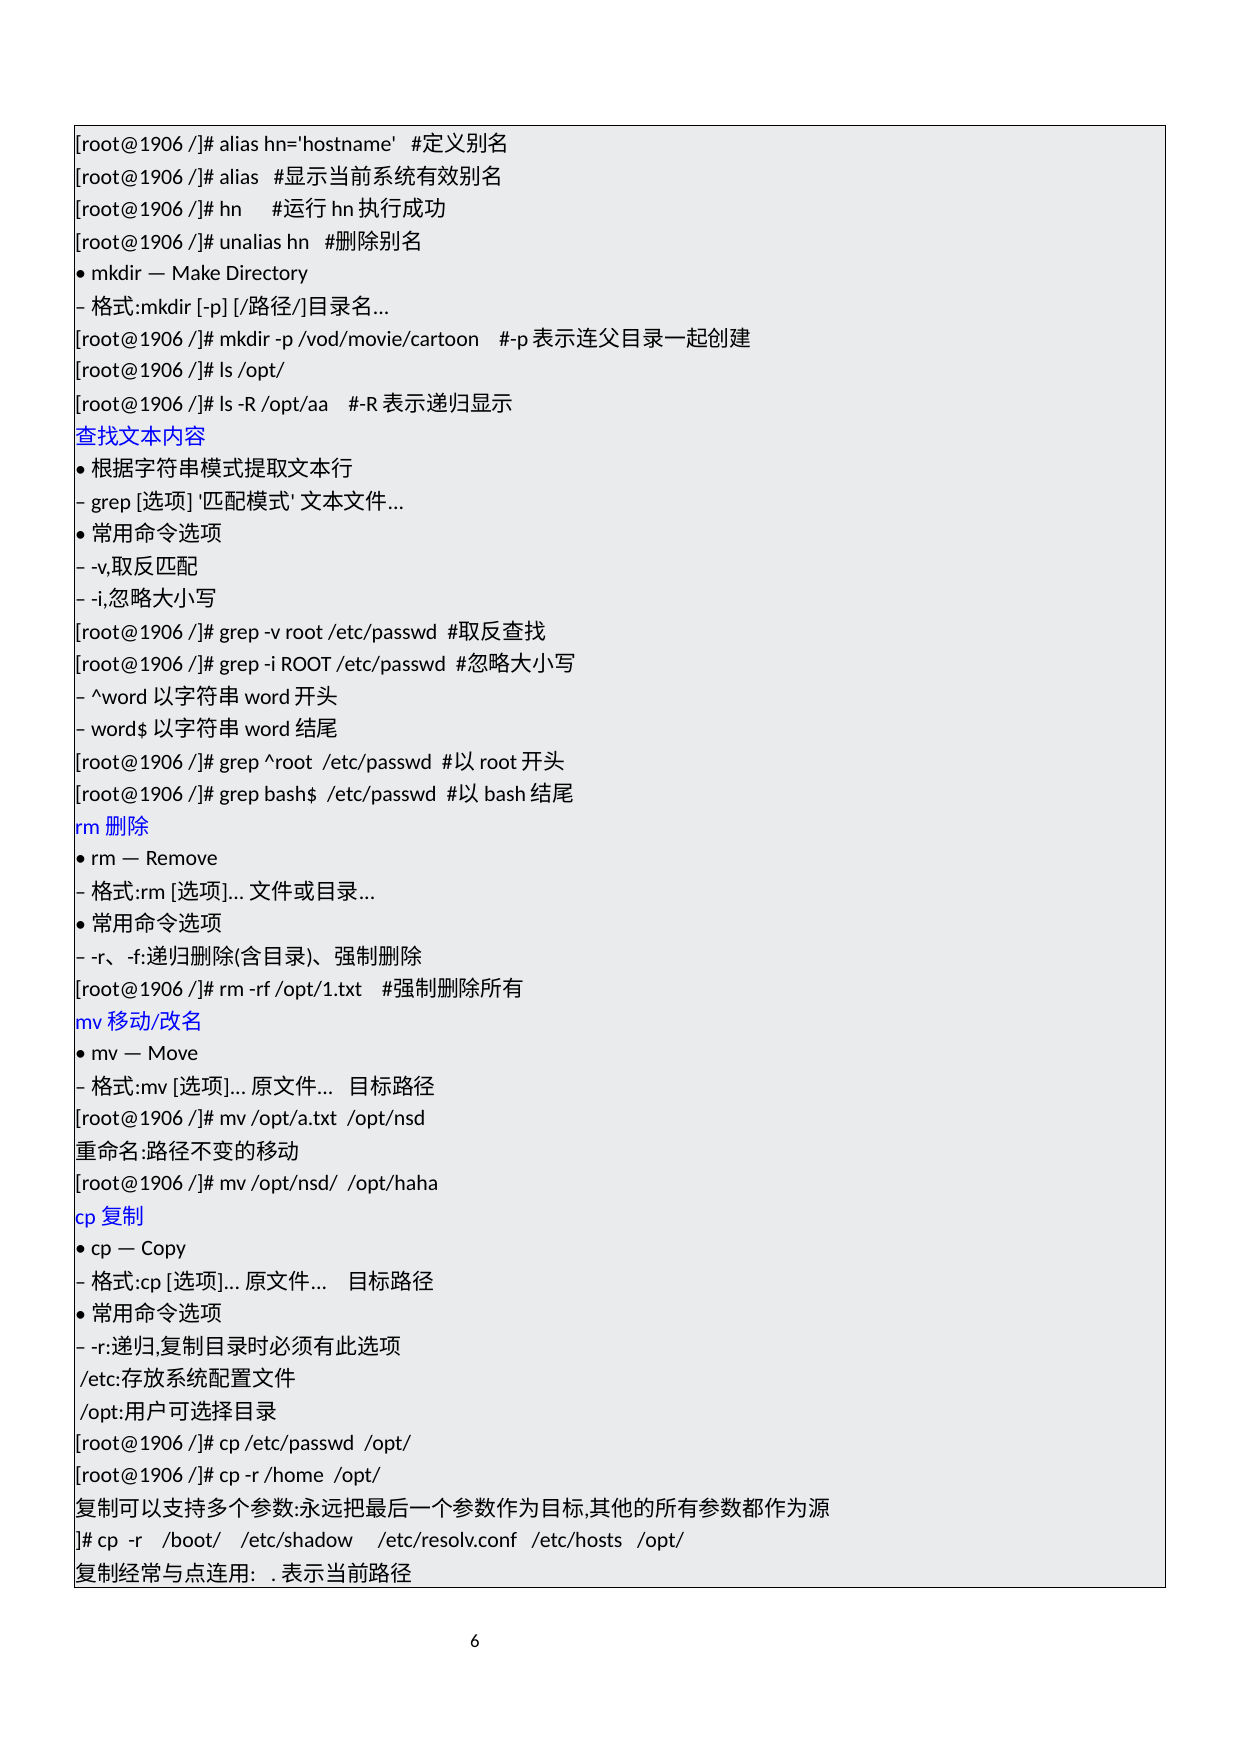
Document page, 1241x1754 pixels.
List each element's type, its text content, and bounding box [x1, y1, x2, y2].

text [root@1906 /]# cp /etc/passwd /opt/ [75, 1426, 1165, 1458]
text – -v,取反匹配 [75, 548, 1165, 581]
text ]# cp -r /boot/ /etc/shadow /etc/resolv.conf /etc/hosts /opt/ [75, 1523, 1165, 1556]
text – grep [选项] '匹配模式' 文本文件... [75, 483, 1165, 516]
text mv 移动/改名 [75, 1003, 1165, 1036]
text [root@1906 /]# mv /opt/nsd/ /opt/haha [75, 1166, 1165, 1198]
text [root@1906 /]# rm -rf /opt/1.txt #强制删除所有 [75, 971, 1165, 1003]
text • 常用命令选项 [75, 1296, 1165, 1328]
text – -r:递归,复制目录时必须有此选项 [75, 1328, 1165, 1361]
text [root@1906 /]# mkdir -p /vod/movie/cartoon #-p表示连父目录一起创建 [75, 321, 1165, 353]
text [root@1906 /]# grep ^root /etc/passwd #以root开头 [75, 743, 1165, 776]
text – -r、-f:递归删除(含目录)、强制删除 [75, 938, 1165, 971]
text [root@1906 /]# alias hn='hostname' #定义别名 [75, 126, 1165, 158]
text [root@1906 /]# cp -r /home /opt/ [75, 1458, 1165, 1491]
text 查找文本内容 [75, 418, 1165, 451]
text • cp — Copy [75, 1231, 1165, 1263]
text [root@1906 /]# ls -R /opt/aa #-R表示递归显示 [75, 386, 1165, 418]
text [root@1906 /]# ls /opt/ [75, 353, 1165, 386]
text – word$ 以字符串word结尾 [75, 711, 1165, 743]
text • rm — Remove [75, 841, 1165, 873]
text • mv — Move [75, 1036, 1165, 1068]
text [root@1906 /]# hn #运行hn执行成功 [75, 191, 1165, 223]
text – 格式:mv [选项]... 原文件... 目标路径 [75, 1068, 1165, 1101]
text [root@1906 /]# alias #显示当前系统有效别名 [75, 158, 1165, 191]
text – 格式:rm [选项]... 文件或目录... [75, 873, 1165, 906]
text 复制可以支持多个参数:永远把最后一个参数作为目标,其他的所有参数都作为源 [75, 1491, 1165, 1523]
text [root@1906 /]# grep -i ROOT /etc/passwd #忽略大小写 [75, 646, 1165, 678]
text – ^word 以字符串word开头 [75, 678, 1165, 711]
text /etc:存放系统配置文件 [75, 1361, 1165, 1393]
text [root@1906 /]# grep bash$ /etc/passwd #以bash结尾 [75, 776, 1165, 808]
text 复制经常与点连用: . 表示当前路径 [75, 1556, 1165, 1587]
text – 格式:cp [选项]... 原文件... 目标路径 [75, 1263, 1165, 1296]
text /opt:用户可选择目录 [75, 1393, 1165, 1426]
text • mkdir — Make Directory [75, 256, 1165, 288]
text [root@1906 /]# grep -v root /etc/passwd #取反查找 [75, 613, 1165, 646]
text rm 删除 [75, 808, 1165, 841]
text [root@1906 /]# mv /opt/a.txt /opt/nsd [75, 1101, 1165, 1133]
text • 常用命令选项 [75, 516, 1165, 548]
text 重命名:路径不变的移动 [75, 1133, 1165, 1166]
text [root@1906 /]# unalias hn #删除别名 [75, 223, 1165, 256]
text • 常用命令选项 [75, 906, 1165, 938]
text • 根据字符串模式提取文本行 [75, 451, 1165, 483]
text – 格式:mkdir [-p] [/路径/]目录名... [75, 288, 1165, 321]
text – -i,忽略大小写 [75, 581, 1165, 613]
text cp 复制 [75, 1198, 1165, 1231]
